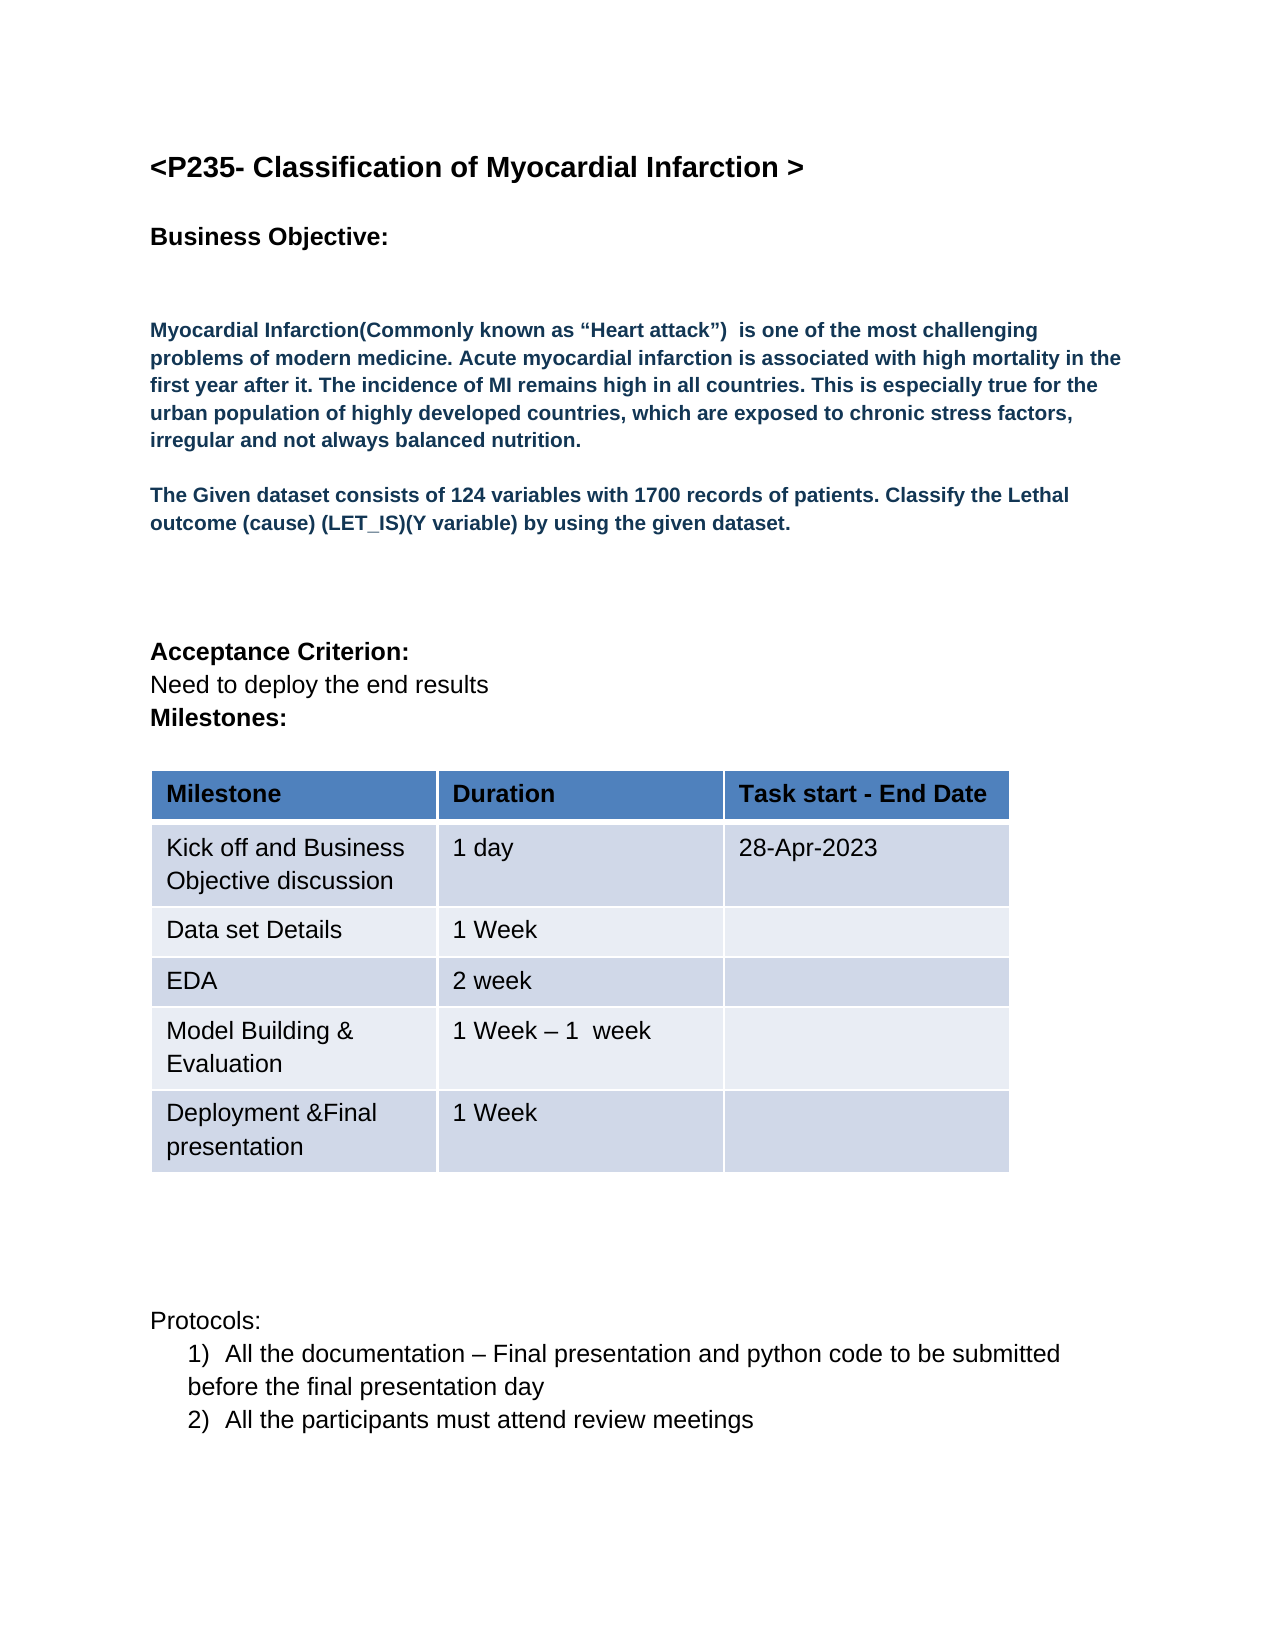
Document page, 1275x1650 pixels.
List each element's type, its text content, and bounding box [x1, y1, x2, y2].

text Protocols: [150, 1306, 1125, 1334]
table_header Milestone [152, 771, 436, 819]
table_cell 1 Week [439, 908, 723, 956]
list All the participants must attend review meetings [187, 1405, 1125, 1433]
table_cell Kick off and Business Objective discussion [152, 825, 436, 906]
table_cell 1 Week [439, 1091, 723, 1172]
table_cell Data set Details [152, 908, 436, 956]
text Milestones: [150, 703, 1125, 732]
table_cell 28-Apr-2023 [725, 825, 1009, 906]
text Myocardial Infarction(Commonly known as “Heart attack”) is one of the most challenging problems of modern medicine. Acute myocardial infarction is associated with high mortality in the first year after it. The incidence of MI remains high in all countries. This is especially true for the urban population of highly developed countries, which are exposed to chronic stress factors, irregular and not always balanced nutrition. [150, 318, 1125, 452]
table_cell [725, 908, 1009, 956]
text Acceptance Criterion: [150, 637, 1125, 666]
table_cell 2 week [439, 958, 723, 1006]
text Need to deploy the end results [150, 670, 1125, 699]
text <P235- Classification of Myocardial Infarction > [150, 150, 1125, 183]
table_cell 1 day [439, 825, 723, 906]
text Business Objective: [150, 188, 1125, 250]
table_header Duration [439, 771, 723, 819]
table_cell [725, 1091, 1009, 1172]
table_cell Model Building & Evaluation [152, 1008, 436, 1089]
list All the documentation – Final presentation and python code to be submitted before the final presentation day [187, 1339, 1125, 1401]
table_cell EDA [152, 958, 436, 1006]
table_header Task start - End Date [725, 771, 1009, 819]
table_cell 1 Week – 1 week [439, 1008, 723, 1089]
table_cell Deployment &Final presentation [152, 1091, 436, 1172]
table_cell [725, 958, 1009, 1006]
text The Given dataset consists of 124 variables with 1700 records of patients. Classify the Lethal outcome (cause) (LET_IS)(Y variable) by using the given dataset. [150, 483, 1125, 535]
table_cell [725, 1008, 1009, 1089]
